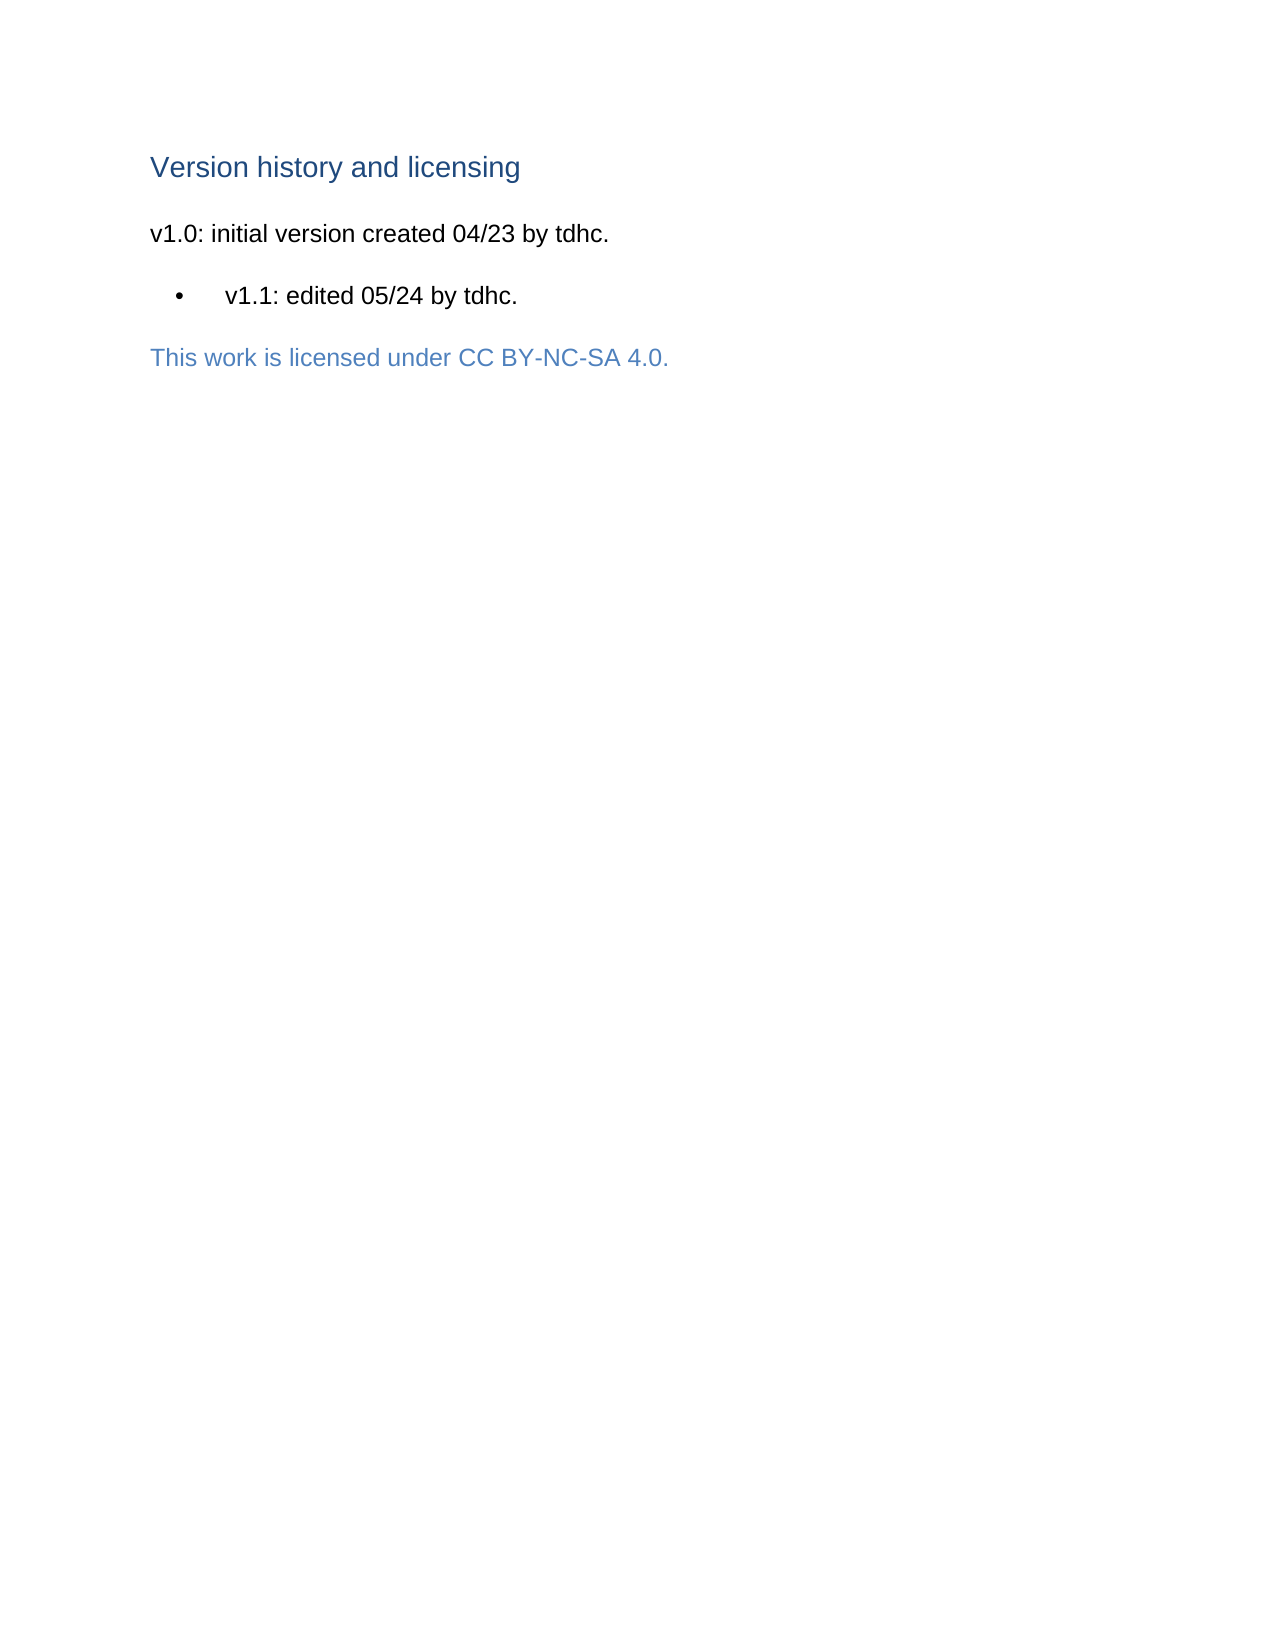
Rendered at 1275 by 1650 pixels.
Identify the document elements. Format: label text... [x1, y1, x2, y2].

subtitle Version history and licensing [150, 150, 1125, 183]
text v1.0: initial version created 04/23 by tdhc. [150, 219, 1125, 248]
list v1.1: edited 05/24 by tdhc. [175, 281, 1125, 310]
text This work is licensed under CC BY-NC-SA 4.0. [150, 343, 1125, 372]
